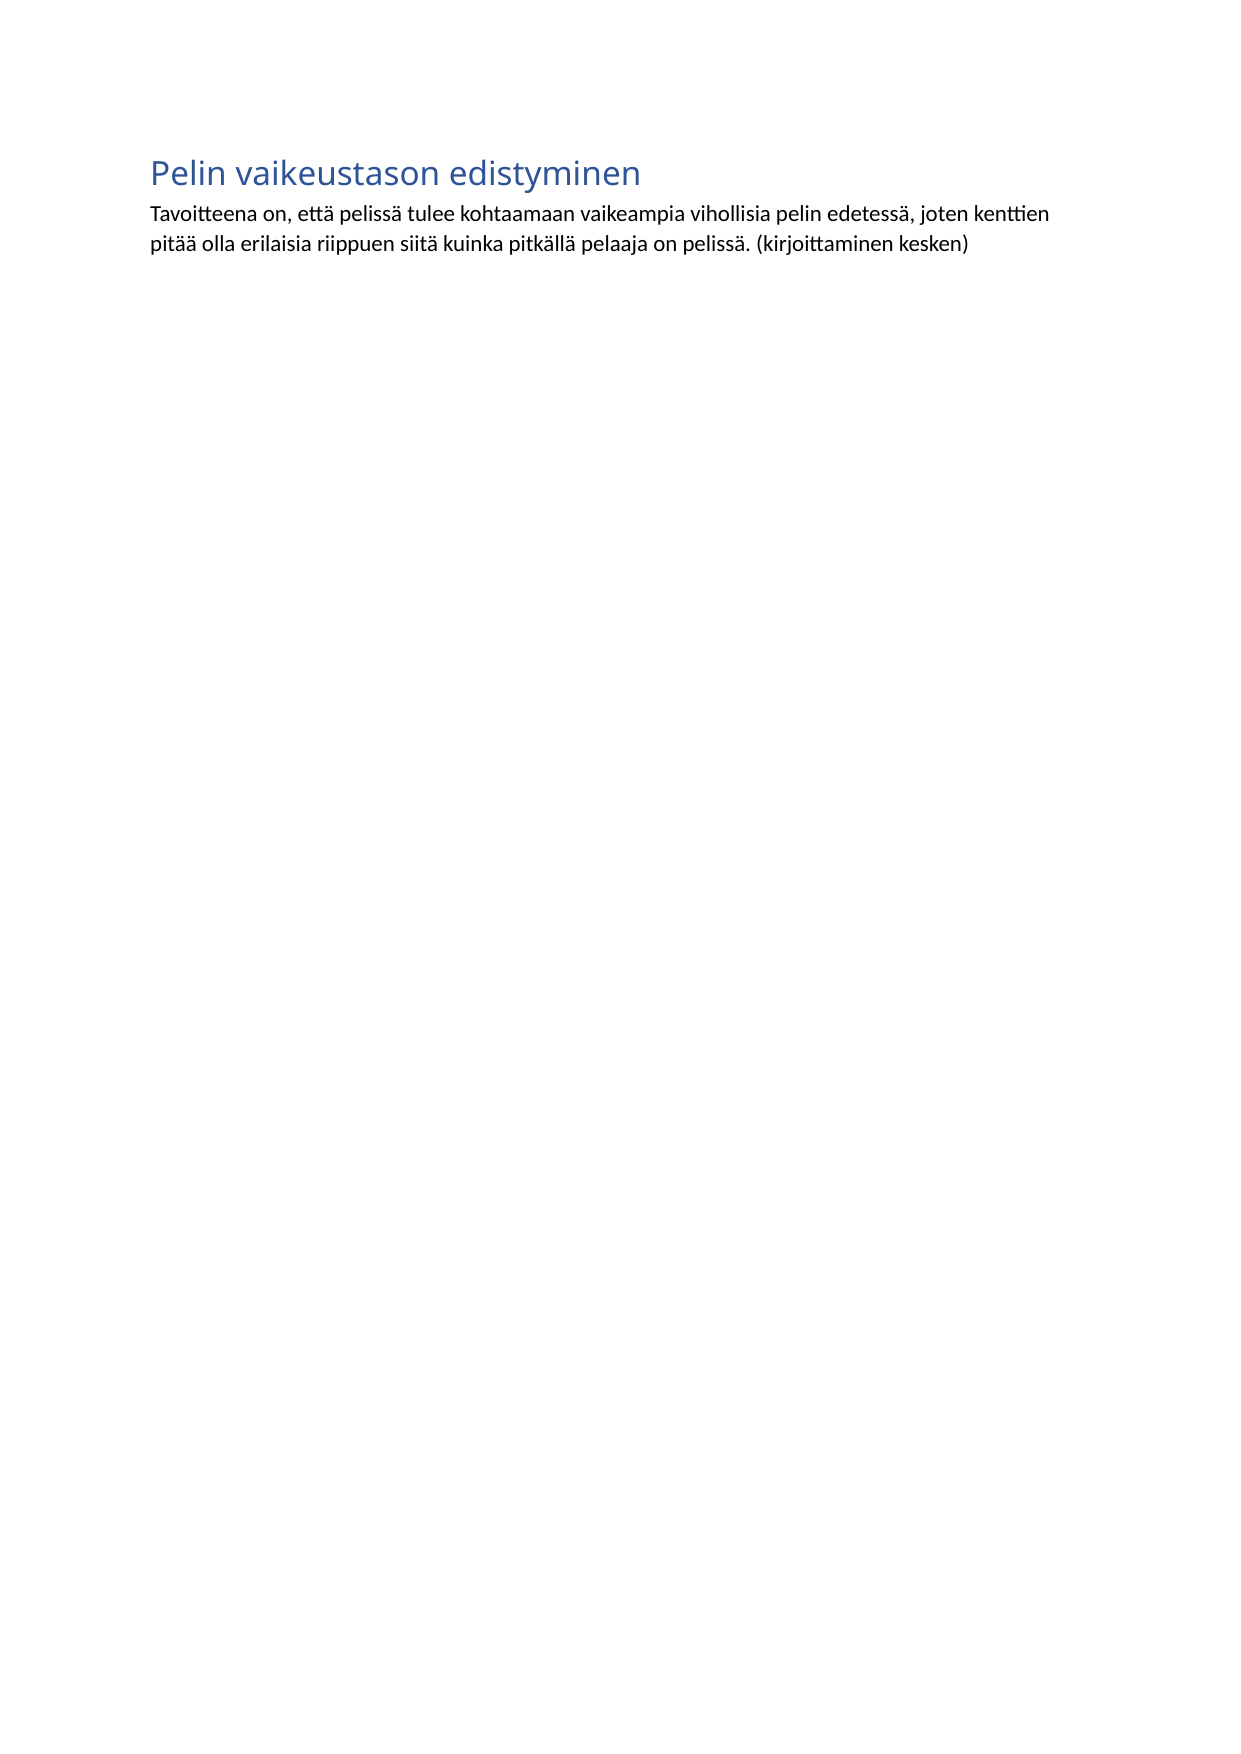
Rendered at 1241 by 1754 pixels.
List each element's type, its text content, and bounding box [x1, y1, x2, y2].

text Tavoitteena on, että pelissä tulee kohtaamaan vaikeampia vihollisia pelin edetessä, joten kenttien pitää olla erilaisia riippuen siitä kuinka pitkällä pelaaja on pelissä. (kirjoittaminen kesken) [150, 199, 1090, 257]
subtitle Pelin vaikeustason edistyminen [150, 150, 1090, 195]
